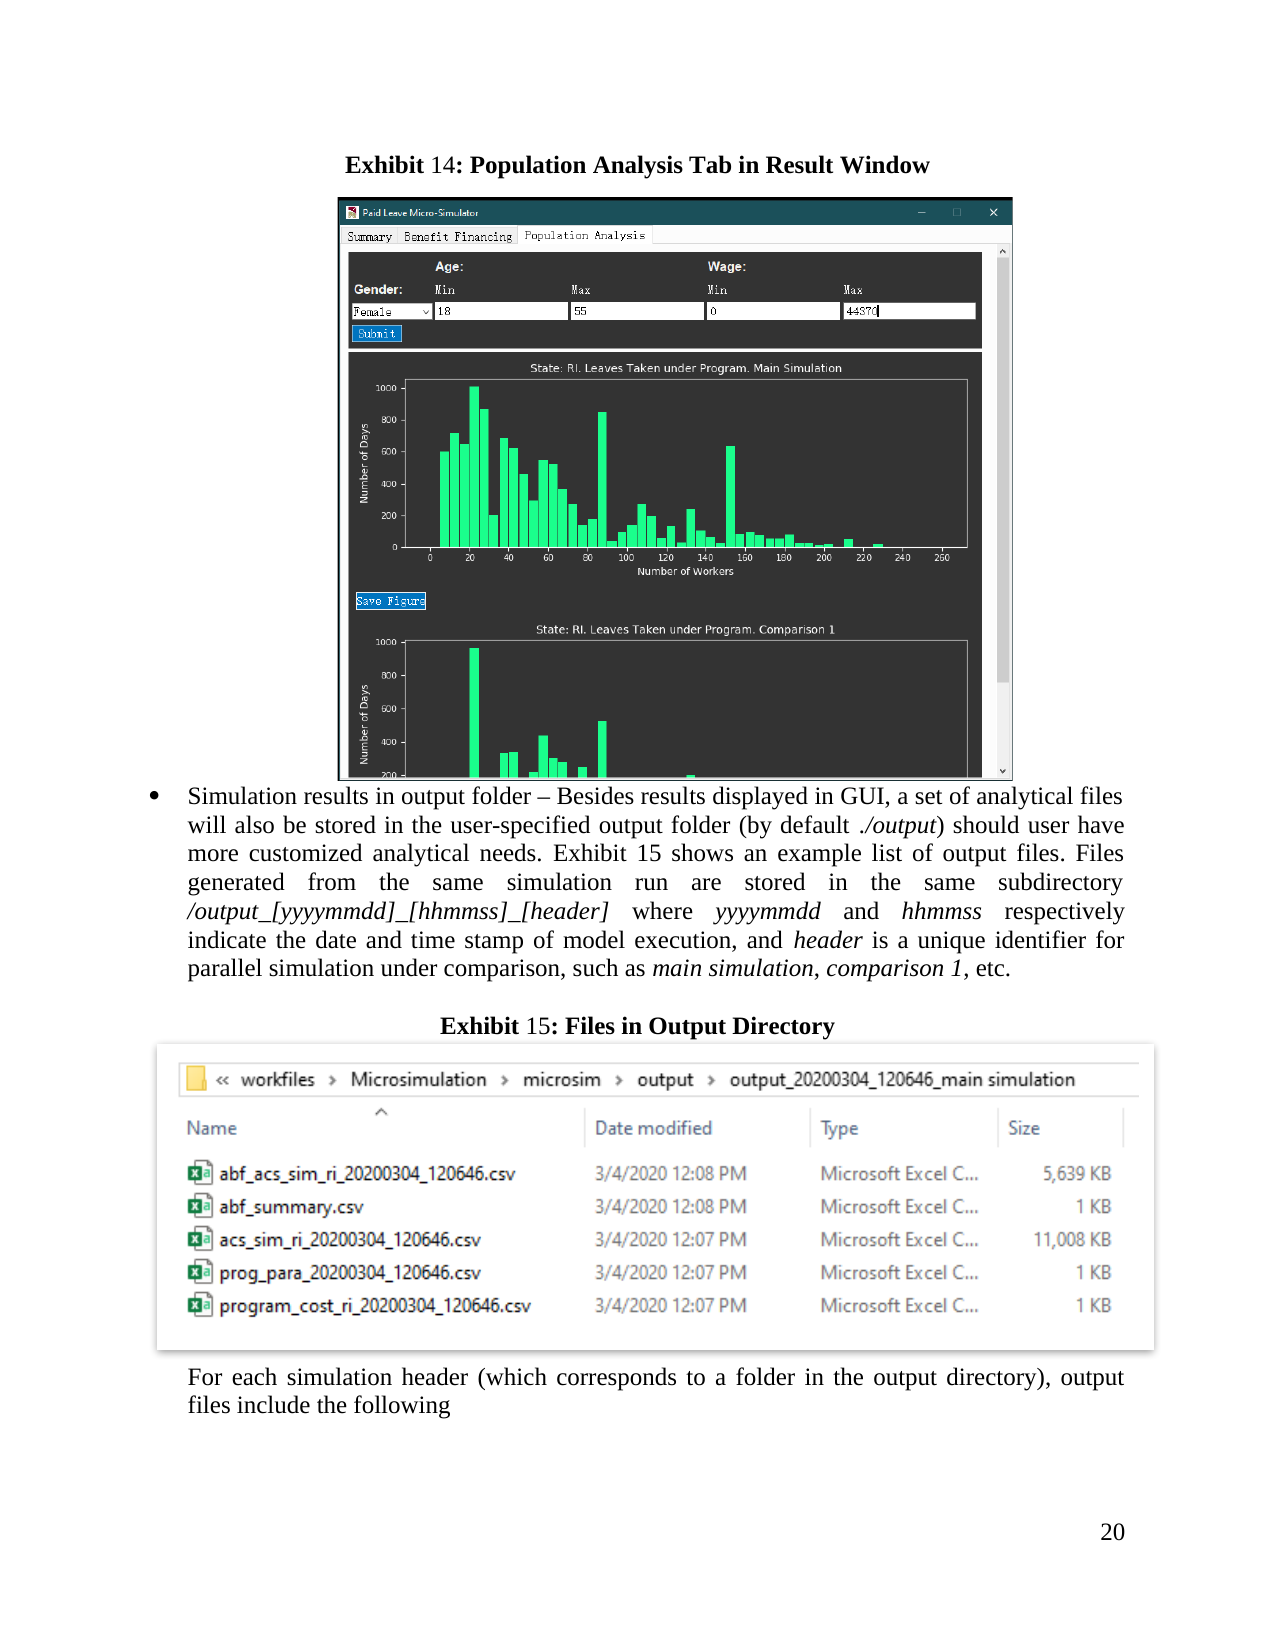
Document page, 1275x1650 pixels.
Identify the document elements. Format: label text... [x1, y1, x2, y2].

picture [172, 1059, 1139, 1335]
picture [337, 197, 1013, 781]
list For each simulation header (which corresponds to a folder in the output directory), output files include the following [187, 1362, 1125, 1419]
list Simulation results in output folder – Besides results displayed in GUI, a set of analytical files will also be stored in the user-specified output folder (by default ./output) should user have more customized analytical needs. Exhibit 15 shows an example list of output files. Files generated from the same simulation run are stored in the same subdirectory /output_[yyyymmdd]_[hhmmss]_[header] where yyyymmdd and hhmmss respectively indicate the date and time stamp of model execution, and header is a unique identifier for parallel simulation under comparison, such as main simulation, comparison 1, etc. [150, 781, 1125, 982]
text Exhibit 14: Population Analysis Tab in Result Window [150, 150, 1125, 179]
